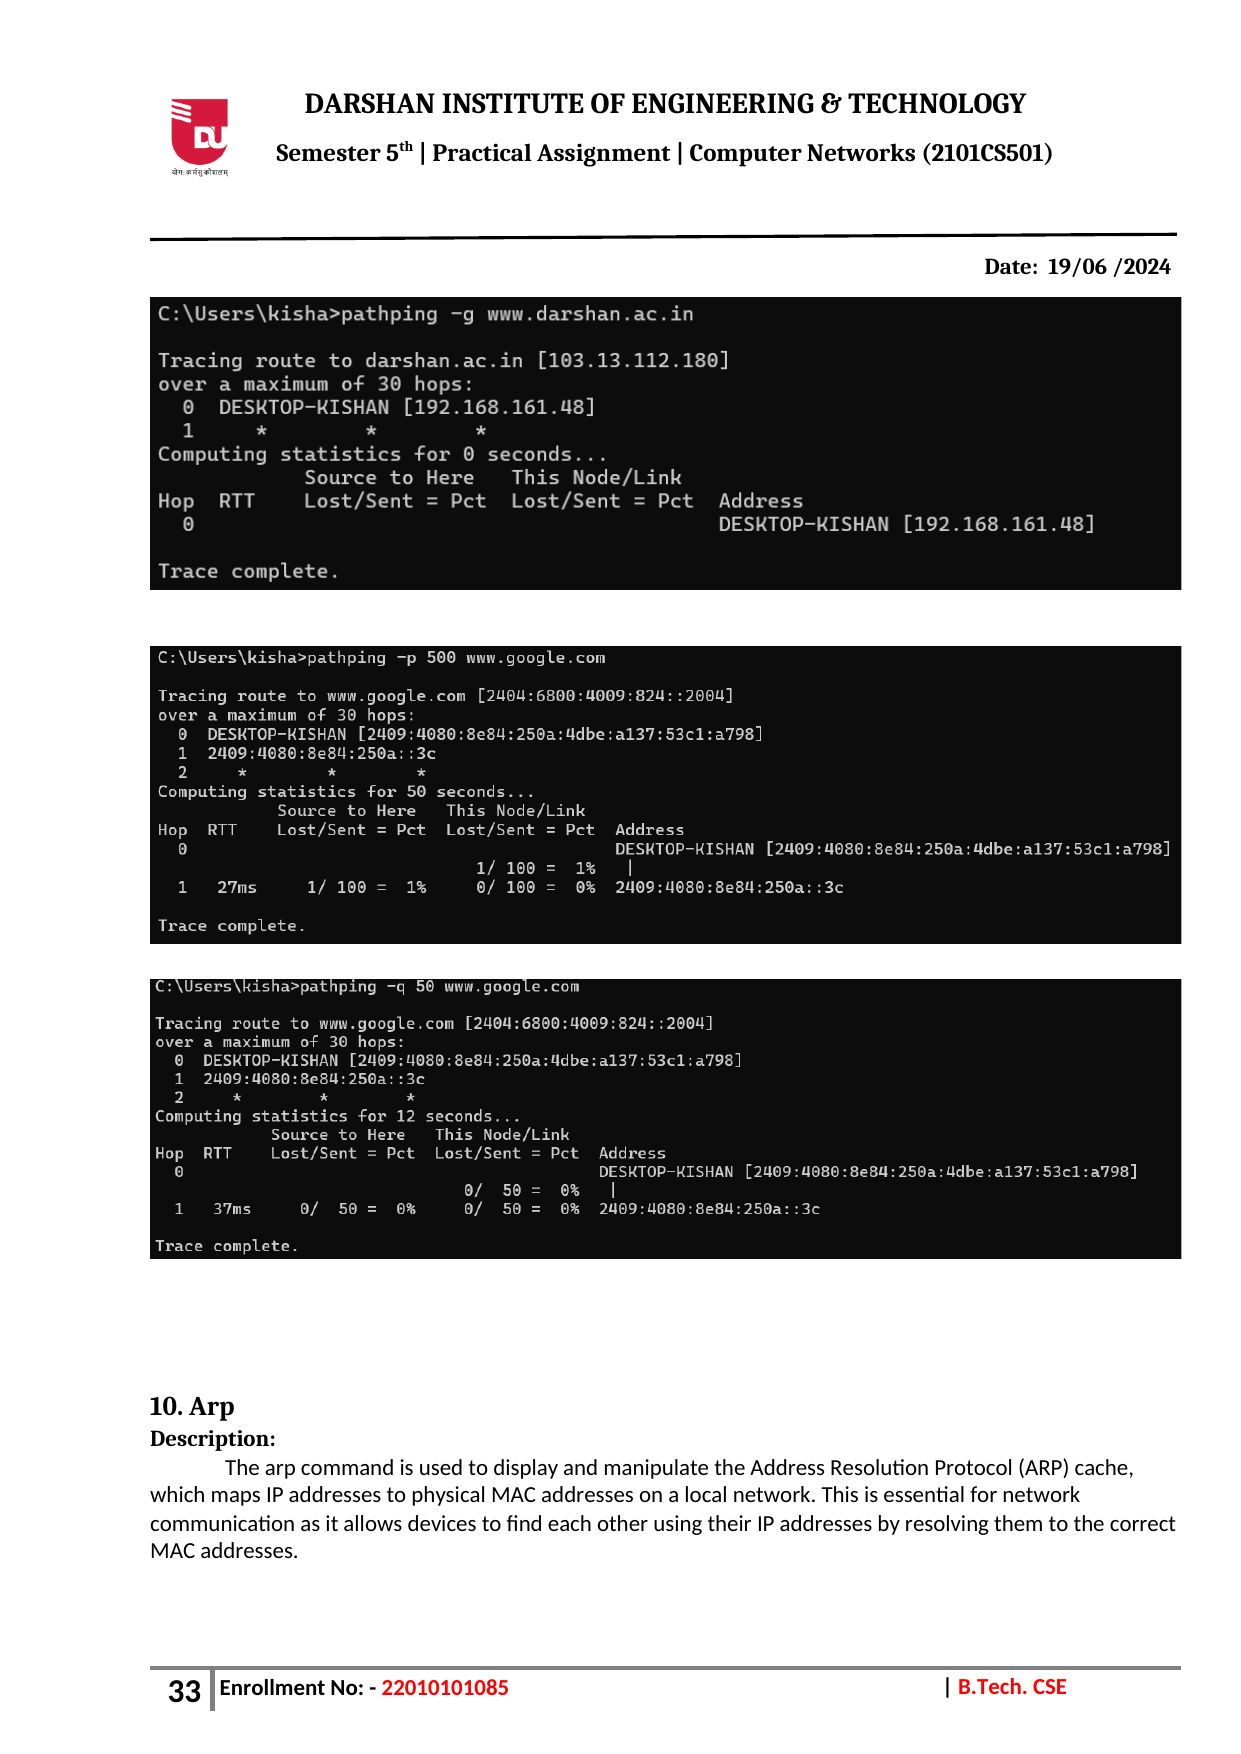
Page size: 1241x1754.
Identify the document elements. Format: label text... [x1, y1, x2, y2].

text Description: The arp command is used to display and manipulate the Address Resolution Protocol (ARP) cache, which maps IP addresses to physical MAC addresses on a local network. This is essential for network communication as it allows devices to find each other using their IP addresses by resolving them to the correct MAC addresses. [150, 1426, 1181, 1593]
picture [150, 646, 1182, 944]
subtitle 10. Arp [150, 1283, 1181, 1422]
picture [150, 979, 1182, 1259]
picture [150, 75, 242, 201]
picture [150, 297, 1182, 590]
